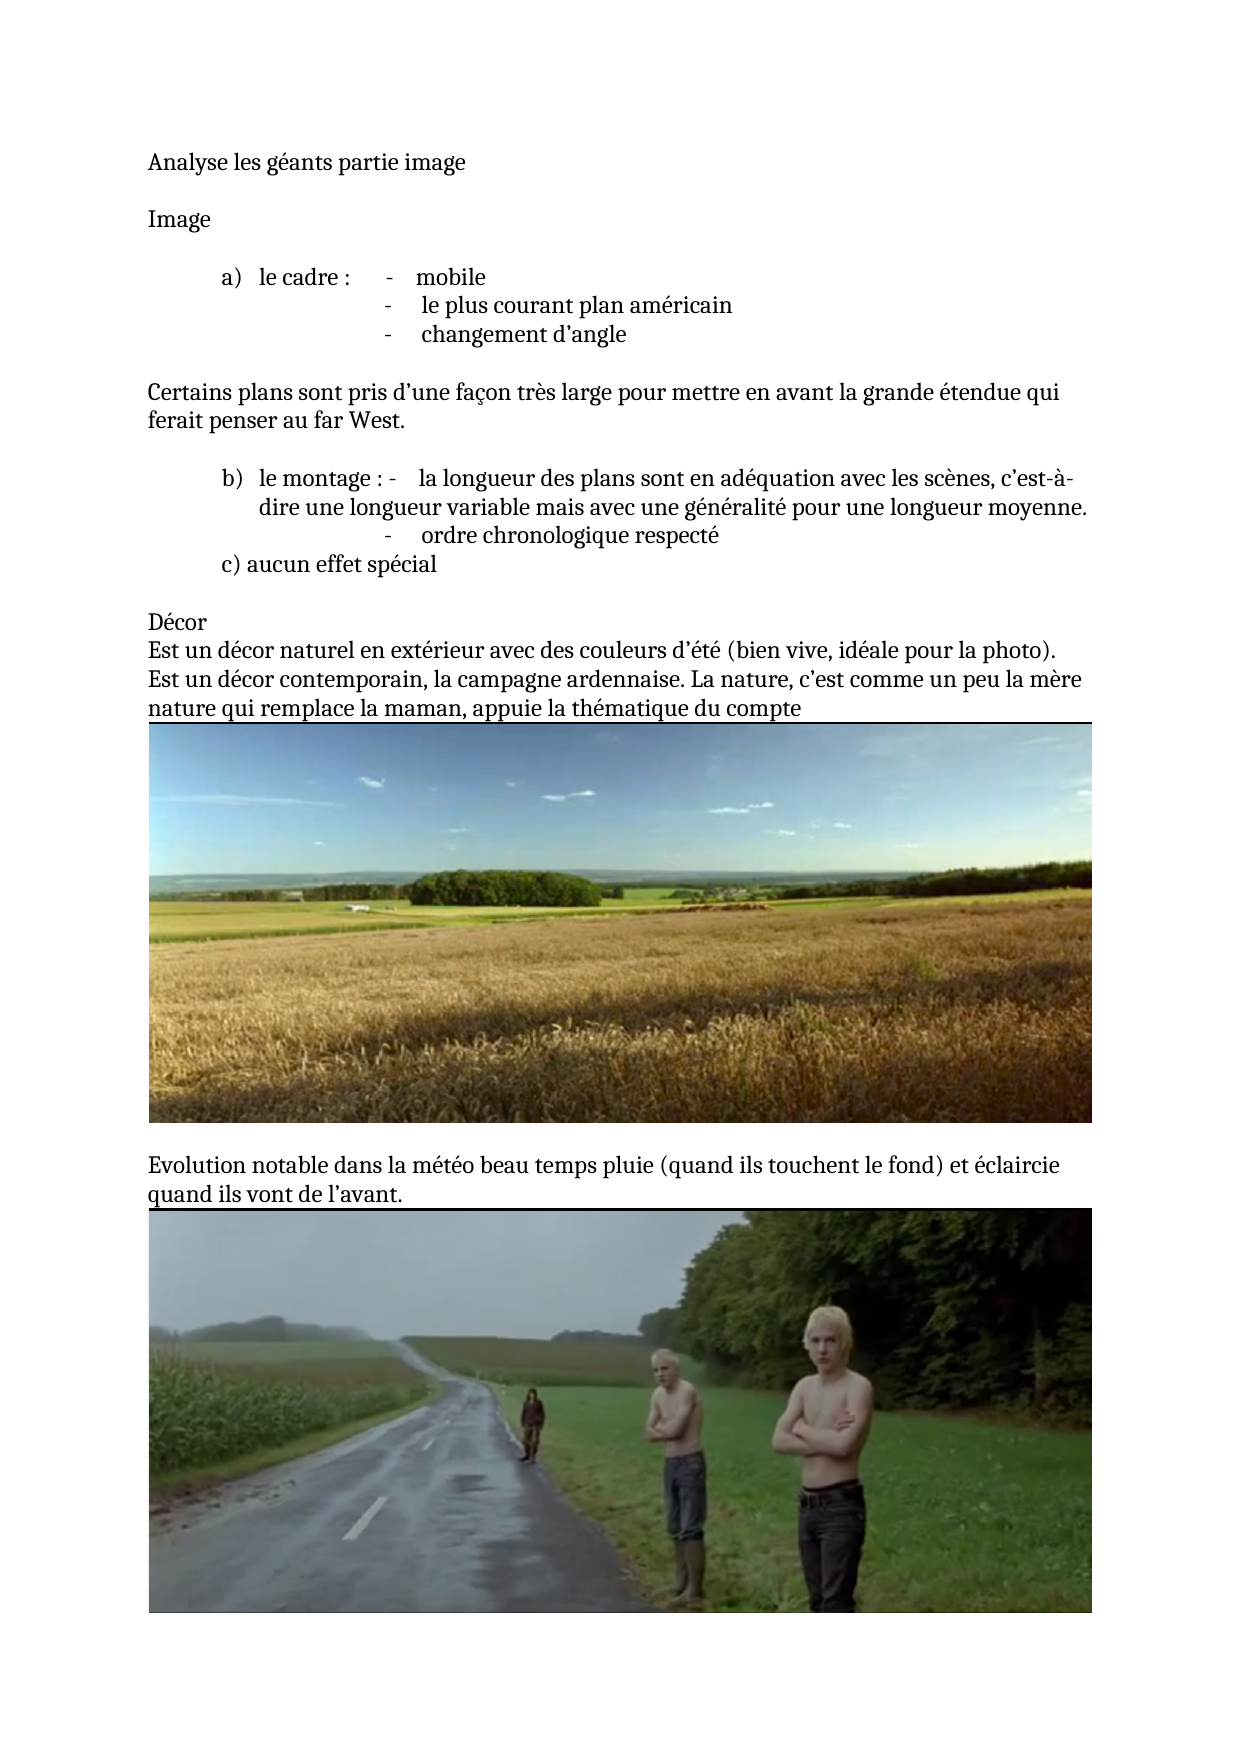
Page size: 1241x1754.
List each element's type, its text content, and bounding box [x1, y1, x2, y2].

text Image [148, 205, 1093, 234]
text Certains plans sont pris d’une façon très large pour mettre en avant la grande étendue qui ferait penser au far West. [148, 378, 1093, 435]
text Décor [148, 608, 1093, 636]
text c) aucun effet spécial [148, 550, 1093, 579]
list changement d’angle [384, 320, 1093, 349]
list ordre chronologique respecté [384, 521, 1093, 550]
picture [147, 1208, 1092, 1613]
picture [147, 722, 1092, 1123]
text Est un décor naturel en extérieur avec des couleurs d’été (bien vive, idéale pour la photo). Est un décor contemporain, la campagne ardennaise. La nature, c’est comme un peu la mère nature qui remplace la maman, appuie la thématique du compte [148, 636, 1093, 723]
list le cadre : - mobile [221, 263, 1093, 291]
list le plus courant plan américain [384, 291, 1093, 320]
list le montage : - la longueur des plans sont en adéquation avec les scènes, c’est-à-dire une longueur variable mais avec une généralité pour une longueur moyenne. [221, 464, 1093, 521]
text Analyse les géants partie image [148, 148, 1093, 176]
text Evolution notable dans la météo beau temps pluie (quand ils touchent le fond) et éclaircie quand ils vont de l’avant. [148, 1151, 1093, 1209]
